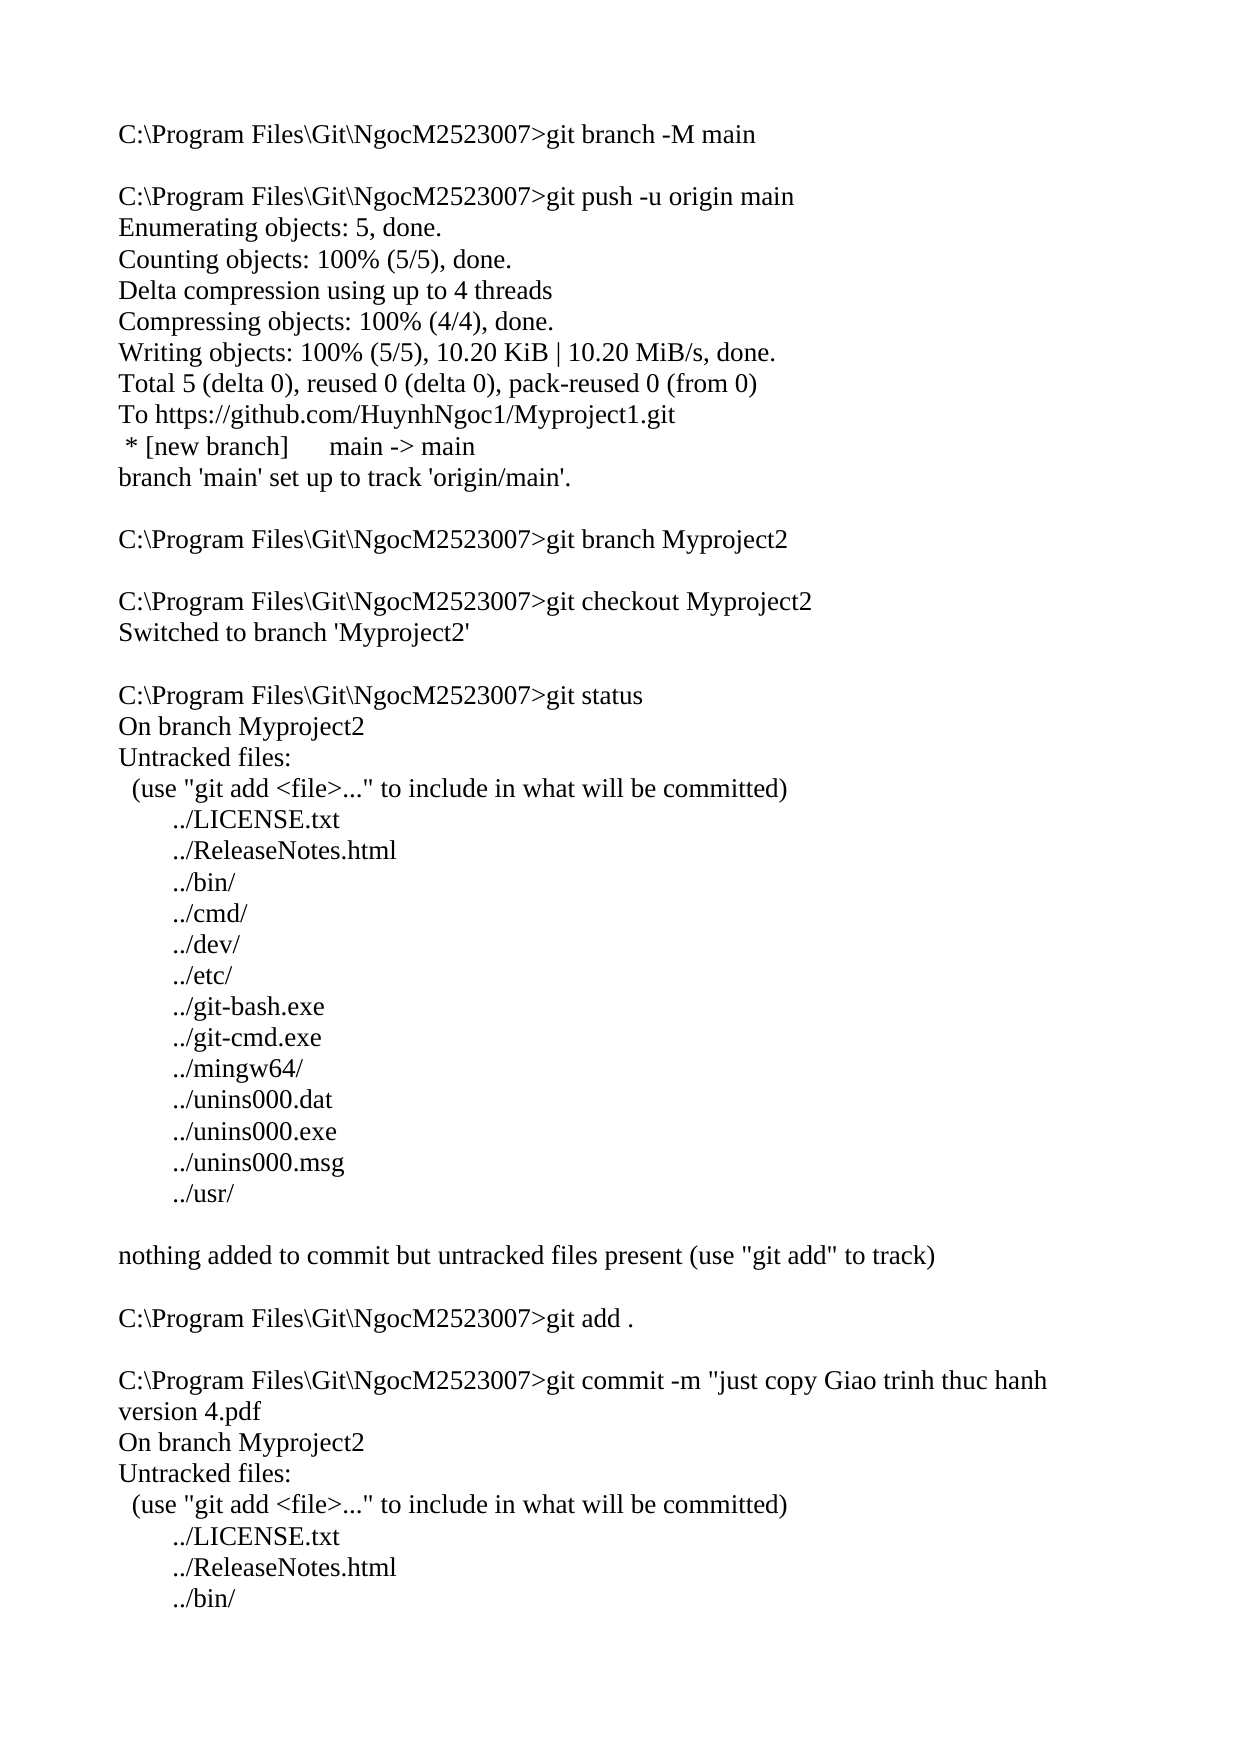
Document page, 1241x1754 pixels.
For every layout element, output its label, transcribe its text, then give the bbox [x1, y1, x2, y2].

text Writing objects: 100% (5/5), 10.20 KiB | 10.20 MiB/s, done. [118, 336, 1122, 367]
text Total 5 (delta 0), reused 0 (delta 0), pack-reused 0 (from 0) [118, 367, 1122, 398]
text Untracked files: [118, 741, 1122, 772]
text To https://github.com/HuynhNgoc1/Myproject1.git [118, 398, 1122, 429]
text ../dev/ [118, 928, 1122, 959]
text ../git-cmd.exe [118, 1021, 1122, 1052]
text ../cmd/ [118, 897, 1122, 928]
text branch 'main' set up to track 'origin/main'. [118, 461, 1122, 492]
text ../unins000.exe [118, 1115, 1122, 1146]
text ../LICENSE.txt [118, 803, 1122, 834]
text On branch Myproject2 [118, 710, 1122, 741]
text Enumerating objects: 5, done. [118, 212, 1122, 243]
text C:\Program Files\Git\NgocM2523007>git branch -M main [118, 118, 1122, 149]
text Counting objects: 100% (5/5), done. [118, 243, 1122, 274]
text C:\Program Files\Git\NgocM2523007>git checkout Myproject2 [118, 585, 1122, 616]
text C:\Program Files\Git\NgocM2523007>git branch Myproject2 [118, 523, 1122, 554]
text nothing added to commit but untracked files present (use "git add" to track) [118, 1239, 1122, 1271]
text Switched to branch 'Myproject2' [118, 616, 1122, 648]
text C:\Program Files\Git\NgocM2523007>git add . [118, 1302, 1122, 1333]
text ../bin/ [118, 1582, 1122, 1613]
text ../usr/ [118, 1177, 1122, 1208]
text (use "git add <file>..." to include in what will be committed) [118, 772, 1122, 803]
text ../bin/ [118, 866, 1122, 897]
text ../mingw64/ [118, 1052, 1122, 1084]
text ../unins000.dat [118, 1084, 1122, 1115]
text C:\Program Files\Git\NgocM2523007>git commit -m "just copy Giao trinh thuc hanh version 4.pdf [118, 1364, 1122, 1426]
text ../unins000.msg [118, 1146, 1122, 1177]
text * [new branch] main -> main [118, 429, 1122, 461]
text C:\Program Files\Git\NgocM2523007>git status [118, 679, 1122, 710]
text ../etc/ [118, 959, 1122, 990]
text (use "git add <file>..." to include in what will be committed) [118, 1488, 1122, 1520]
text Compressing objects: 100% (4/4), done. [118, 305, 1122, 336]
text On branch Myproject2 [118, 1426, 1122, 1457]
text ../LICENSE.txt [118, 1520, 1122, 1551]
text Untracked files: [118, 1457, 1122, 1488]
text Delta compression using up to 4 threads [118, 274, 1122, 305]
text ../git-bash.exe [118, 990, 1122, 1021]
text ../ReleaseNotes.html [118, 834, 1122, 866]
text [118, 180, 1122, 212]
text ../ReleaseNotes.html [118, 1551, 1122, 1582]
